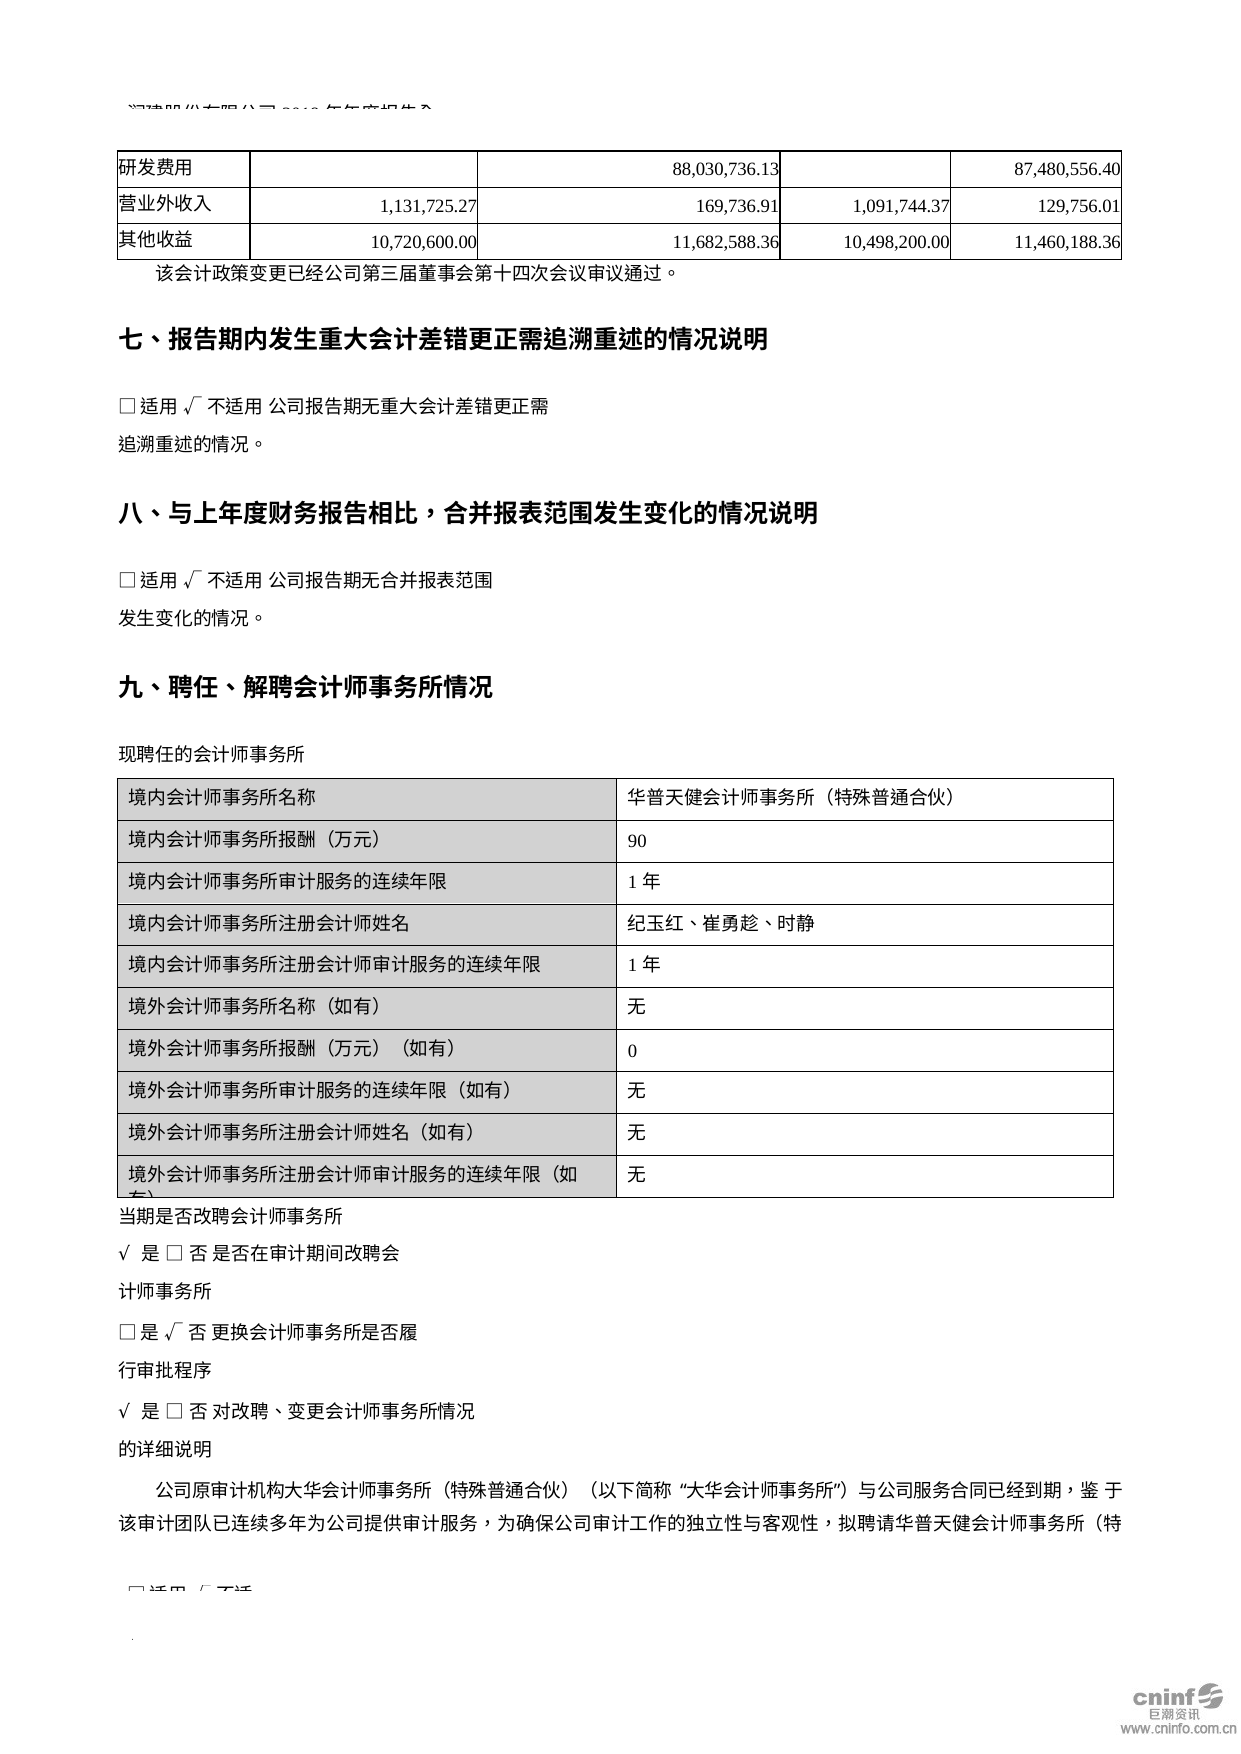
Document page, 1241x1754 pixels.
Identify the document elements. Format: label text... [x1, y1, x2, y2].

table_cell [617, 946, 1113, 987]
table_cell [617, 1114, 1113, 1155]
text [118, 1477, 1123, 1536]
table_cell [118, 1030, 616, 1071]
text □ 适用 √ 不适用 公司报告期无合并报表范围发生变化的情况。 [118, 568, 495, 631]
text 当期是否改聘会计师事务所 [118, 1203, 1138, 1228]
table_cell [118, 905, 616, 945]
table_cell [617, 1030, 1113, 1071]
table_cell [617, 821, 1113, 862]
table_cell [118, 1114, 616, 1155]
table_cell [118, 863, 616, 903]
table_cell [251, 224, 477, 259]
text □ 适用 √ 不适用 公司报告期无重大会计差错更正需追溯重述的情况。 [118, 393, 551, 457]
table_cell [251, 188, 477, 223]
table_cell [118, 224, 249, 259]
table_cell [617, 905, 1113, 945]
text 该会计政策变更已经公司第三届董事会第十四次会议审议通过。 [156, 261, 1138, 286]
subtitle 七、报告期内发生重大会计差错更正需追溯重述的情况说明 [118, 322, 1138, 356]
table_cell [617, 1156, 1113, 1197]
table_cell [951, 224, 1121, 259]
text 现聘任的会计师事务所 [118, 741, 1138, 766]
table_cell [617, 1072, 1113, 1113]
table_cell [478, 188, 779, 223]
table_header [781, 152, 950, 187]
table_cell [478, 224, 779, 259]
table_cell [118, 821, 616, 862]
subtitle 九、聘任、解聘会计师事务所情况 [118, 669, 1138, 703]
picture [1115, 1680, 1240, 1737]
text √ 是 □ 否 是否在审计期间改聘会计师事务所 [118, 1241, 401, 1304]
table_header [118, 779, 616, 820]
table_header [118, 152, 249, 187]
text □ 是 √ 否 更换会计师事务所是否履行审批程序 [118, 1319, 420, 1383]
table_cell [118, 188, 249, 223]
subtitle 八、与上年度财务报告相比，合并报表范围发生变化的情况说明 [118, 496, 1138, 530]
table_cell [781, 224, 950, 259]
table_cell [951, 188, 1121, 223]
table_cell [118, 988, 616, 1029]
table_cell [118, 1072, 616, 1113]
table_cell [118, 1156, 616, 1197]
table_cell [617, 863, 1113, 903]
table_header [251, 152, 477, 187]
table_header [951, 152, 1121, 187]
text √ 是 □ 否 对改聘、变更会计师事务所情况的详细说明 [118, 1399, 476, 1462]
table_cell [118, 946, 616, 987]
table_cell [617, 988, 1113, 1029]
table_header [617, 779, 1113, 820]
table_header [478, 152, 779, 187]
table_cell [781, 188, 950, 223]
